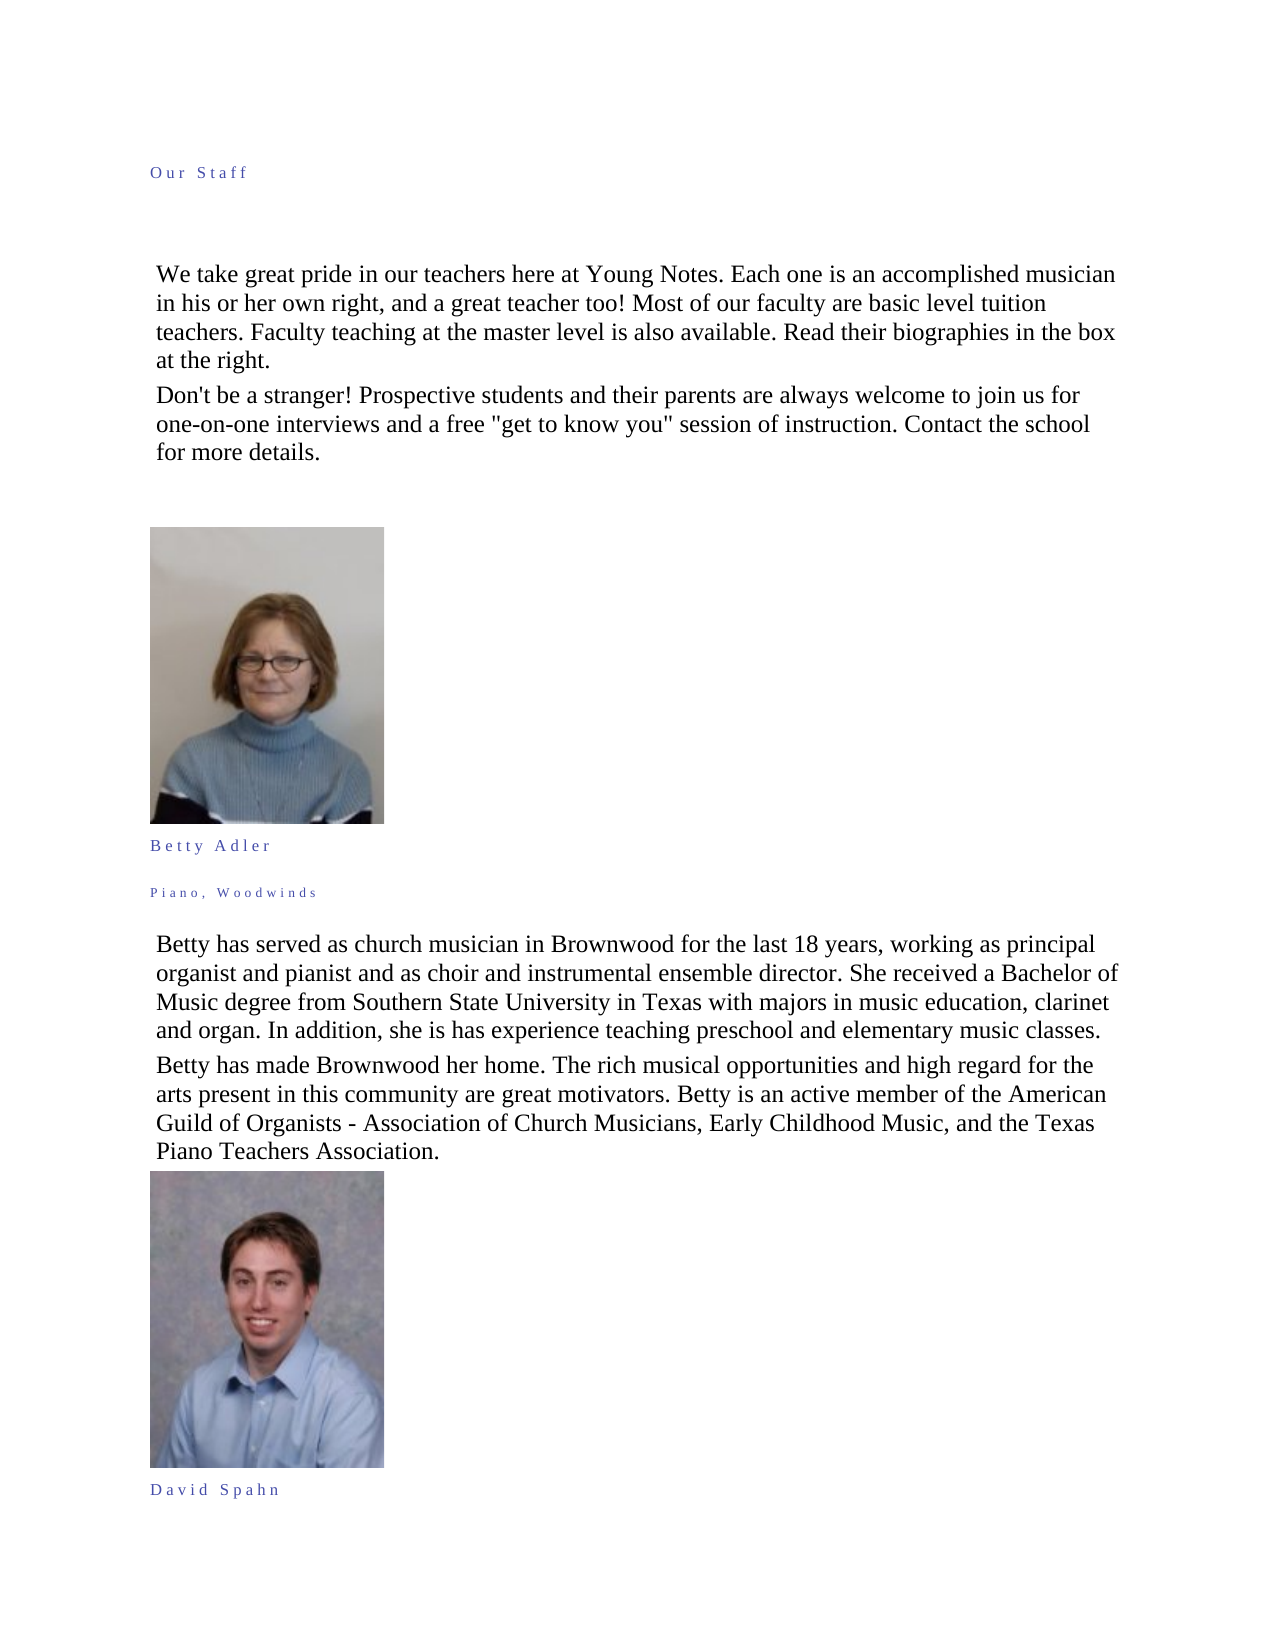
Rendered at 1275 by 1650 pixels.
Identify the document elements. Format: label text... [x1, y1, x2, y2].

text We take great pride in our teachers here at Young Notes. Each one is an accomplished musician in his or her own right, and a great teacher too! Most of our faculty are basic level tuition teachers. Faculty teaching at the master level is also available. Read their biographies in the box at the right. [156, 259, 1119, 374]
text Betty Adler [150, 836, 1125, 855]
text Don't be a stranger! Prospective students and their parents are always welcome to join us for one-on-one interviews and a free "get to know you" session of instruction. Contact the school for more details. [156, 380, 1119, 466]
text Our Staff [150, 162, 1125, 182]
text David Spahn [150, 1480, 1125, 1499]
text Piano, Woodwinds [150, 884, 1125, 900]
picture [150, 1171, 385, 1468]
text Betty has served as church musician in Brownwood for the last 18 years, working as principal organist and pianist and as choir and instrumental ensemble director. She received a Bachelor of Music degree from Southern State University in Texas with majors in music education, clarinet and organ. In addition, she is has experience teaching preschool and elementary music classes. [156, 929, 1119, 1044]
text Betty has made Brownwood her home. The rich musical opportunities and high regard for the arts present in this community are great motivators. Betty is an active member of the American Guild of Organists - Association of Church Musicians, Early Childhood Music, and the Texas Piano Teachers Association. [156, 1050, 1119, 1165]
picture [150, 527, 385, 824]
